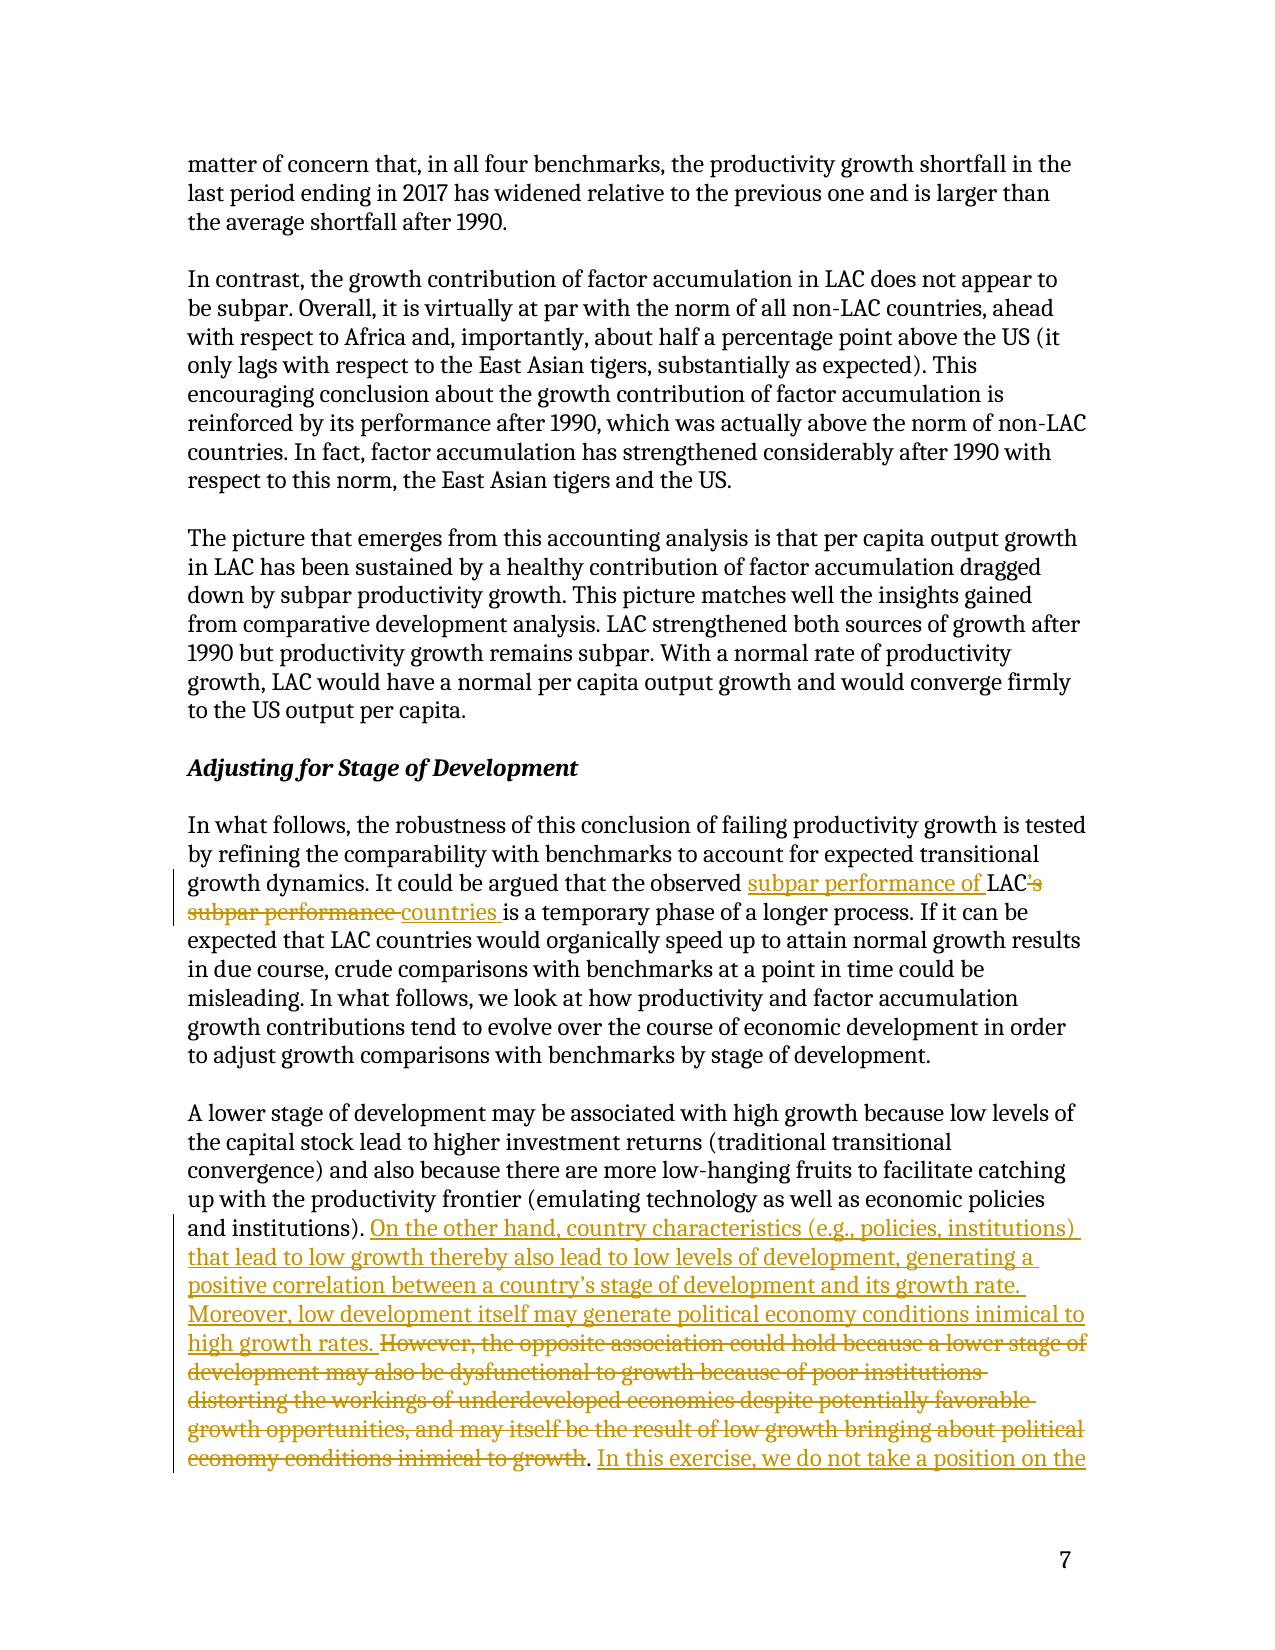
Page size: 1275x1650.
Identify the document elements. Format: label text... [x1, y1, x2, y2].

text Adjusting for Stage of Development [187, 754, 1087, 782]
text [187, 1099, 1087, 1472]
text The picture that emerges from this accounting analysis is that per capita output growth in LAC has been sustained by a healthy contribution of factor accumulation dragged down by subpar productivity growth. This picture matches well the insights gained from comparative development analysis. LAC strengthened both sources of growth after 1990 but productivity growth remains subpar. With a normal rate of productivity growth, LAC would have a normal per capita output growth and would converge firmly to the US output per capita. [187, 524, 1087, 725]
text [187, 150, 1087, 236]
text In contrast, the growth contribution of factor accumulation in LAC does not appear to be subpar. Overall, it is virtually at par with the norm of all non-LAC countries, ahead with respect to Africa and, importantly, about half a percentage point above the US (it only lags with respect to the East Asian tigers, substantially as expected). This encouraging conclusion about the growth contribution of factor accumulation is reinforced by its performance after 1990, which was actually above the norm of non-LAC countries. In fact, factor accumulation has strengthened considerably after 1990 with respect to this norm, the East Asian tigers and the US. [187, 265, 1087, 495]
text In what follows, the robustness of this conclusion of failing productivity growth is tested by refining the comparability with benchmarks to account for expected transitional growth dynamics. It could be argued that the observed LAC is a temporary phase of a longer process. If it can be expected that LAC countries would organically speed up to attain normal growth results in due course, crude comparisons with benchmarks at a point in time could be misleading. In what follows, we look at how productivity and factor accumulation growth contributions tend to evolve over the course of economic development in order to adjust growth comparisons with benchmarks by stage of development. [187, 811, 1087, 1070]
